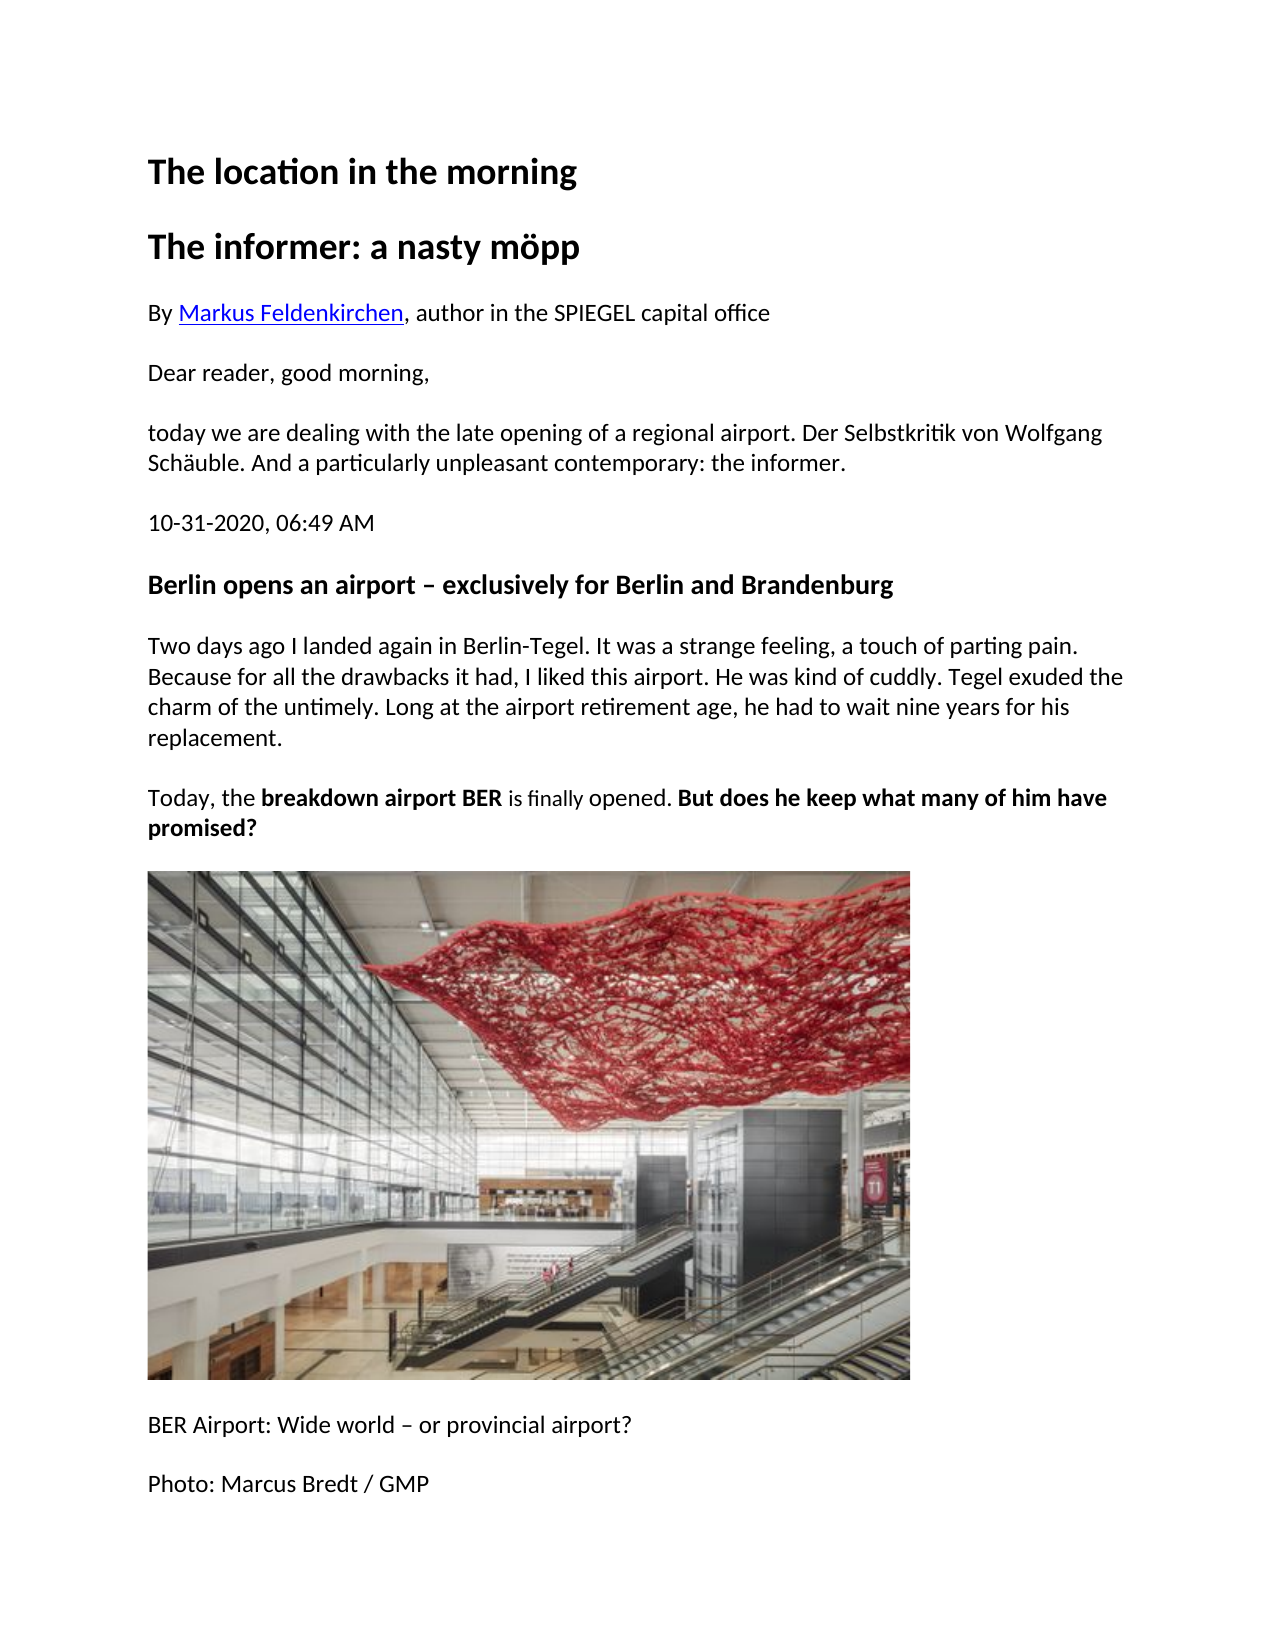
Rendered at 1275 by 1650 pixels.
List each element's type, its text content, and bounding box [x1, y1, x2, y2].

text today we are dealing with the late opening of a regional airport. Der Selbstkritik von Wolfgang Schäuble. And a particularly unpleasant contemporary: the informer. [148, 417, 1127, 478]
picture [147, 871, 910, 1380]
text Dear reader, good morning, [148, 357, 1127, 388]
text BER Airport: Wide world – or provincial airport? [148, 1409, 1127, 1439]
text Two days ago I landed again in Berlin-Tegel. It was a strange feeling, a touch of parting pain. Because for all the drawbacks it had, I liked this airport. He was kind of cuddly. Tegel exuded the charm of the untimely. Long at the airport retirement age, he had to wait nine years for his replacement. [148, 630, 1127, 752]
text 10-31-2020, 06:49 AM [148, 507, 1127, 538]
text Berlin opens an airport – exclusively for Berlin and Brandenburg [148, 567, 1127, 601]
text By Markus Feldenkirchen, author in the SPIEGEL capital office [148, 298, 1127, 328]
text The informer: a nasty möpp [148, 223, 1127, 268]
text Photo: Marcus Bredt / GMP [148, 1468, 1127, 1499]
text The location in the morning [148, 148, 1127, 193]
text Today, the breakdown airport BER is finally opened. But does he keep what many of him have promised? [148, 782, 1127, 843]
